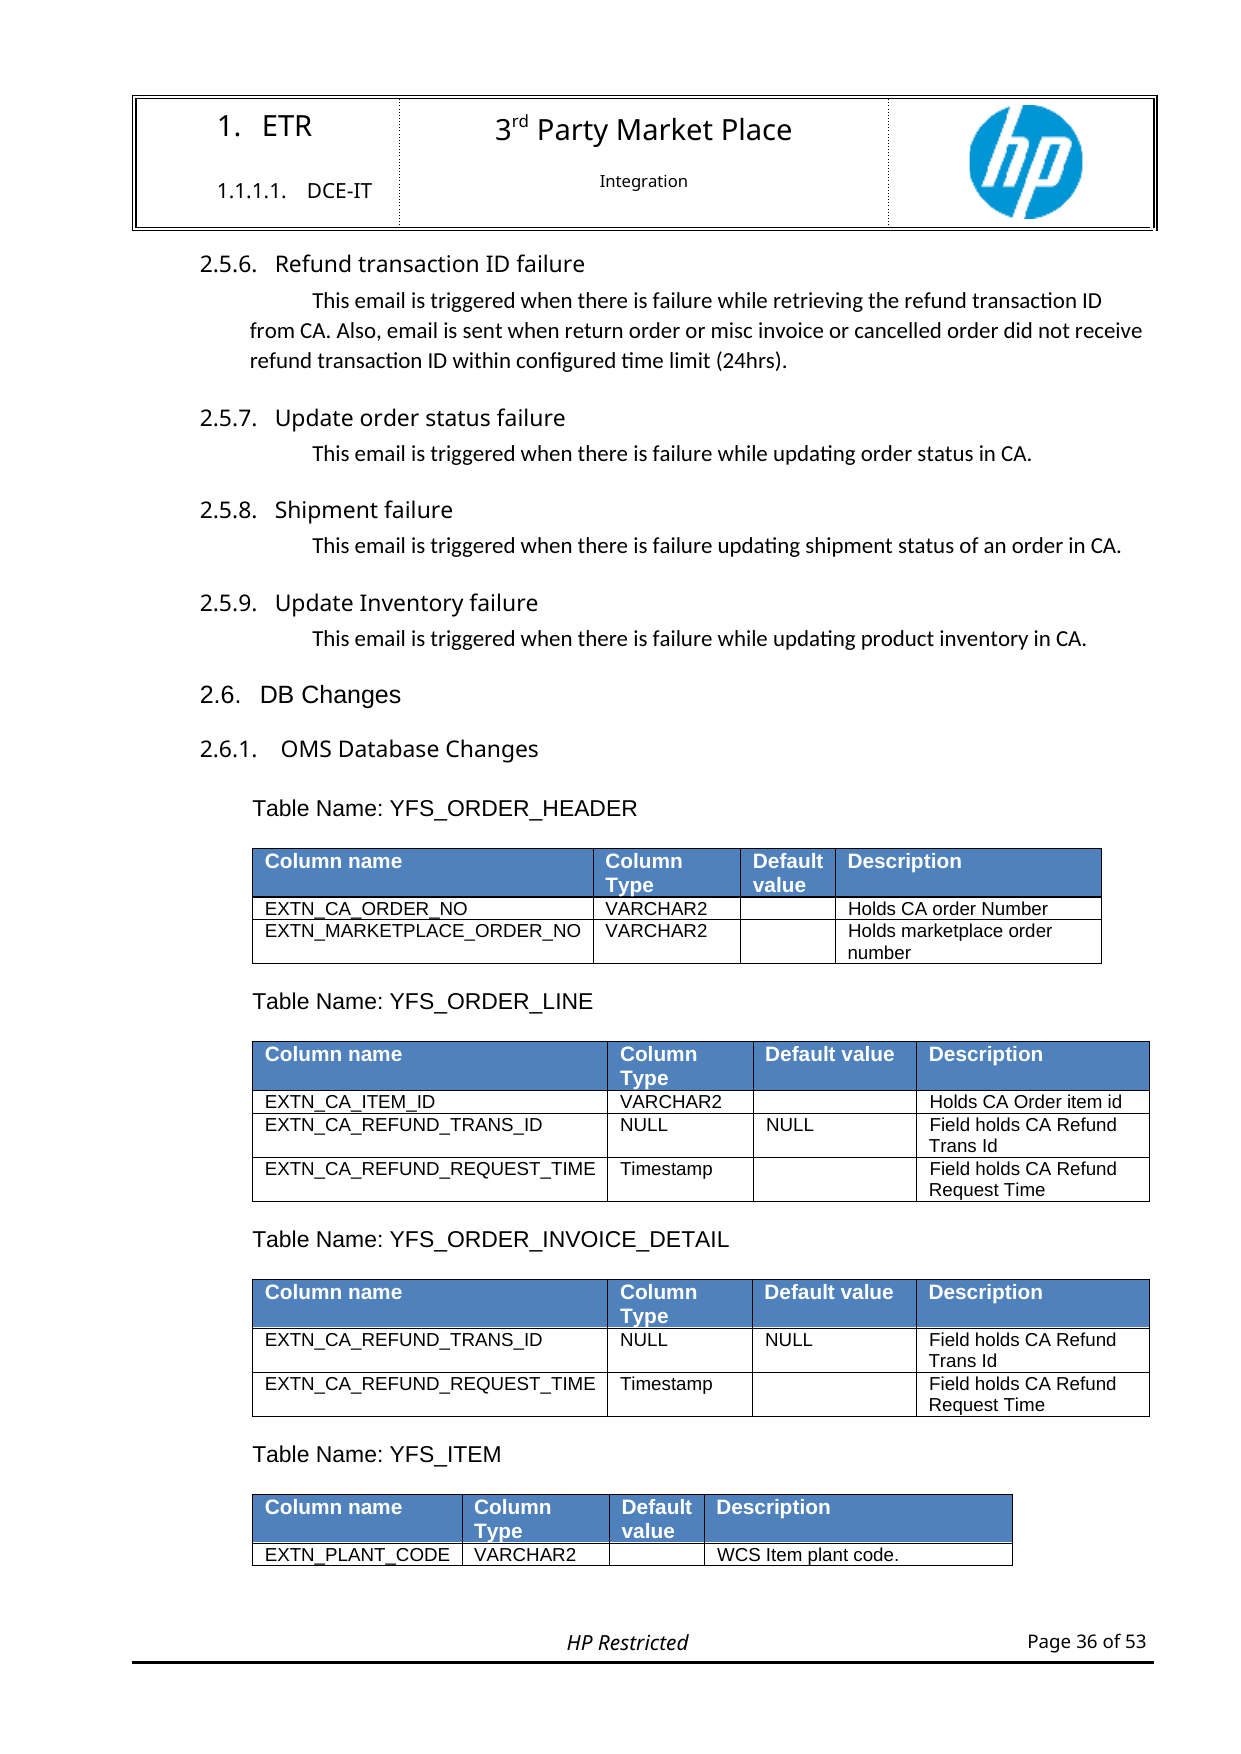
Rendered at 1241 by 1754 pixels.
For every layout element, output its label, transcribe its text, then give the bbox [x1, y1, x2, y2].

text Update Inventory failure [199, 587, 1150, 618]
table_cell Field holds CA Refund Trans Id [917, 1114, 1149, 1157]
table_cell Field holds CA Refund Request Time [917, 1158, 1149, 1201]
table_cell NULL [608, 1114, 753, 1157]
table_cell Timestamp [608, 1158, 753, 1201]
table_cell NULL [608, 1329, 752, 1372]
text Table Name: YFS_ORDER_LINE [252, 988, 1150, 1014]
table_cell Field holds CA Refund Request Time [917, 1373, 1149, 1416]
table_header Description [917, 1280, 1149, 1327]
text Shipment failure [199, 494, 1150, 525]
text OMS Database Changes [199, 733, 1150, 764]
table_cell EXTN_CA_REFUND_TRANS_ID [253, 1329, 607, 1372]
list This email is triggered when there is failure updating shipment status of an order in CA. [249, 532, 1150, 560]
table_cell VARCHAR2 [594, 920, 740, 963]
table_header Default value [741, 849, 835, 896]
table_cell [741, 898, 835, 919]
table_cell EXTN_CA_REFUND_TRANS_ID [253, 1114, 607, 1157]
text Table Name: YFS_ORDER_HEADER [252, 795, 1150, 821]
list This email is triggered when there is failure while updating product inventory in CA. [249, 624, 1150, 652]
table_cell EXTN_PLANT_CODE [253, 1544, 462, 1565]
table_header Column name [253, 1280, 607, 1327]
table_cell NULL [753, 1329, 916, 1372]
table_header Column Type [594, 849, 740, 896]
table_cell VARCHAR2 [463, 1544, 609, 1565]
picture [969, 137, 1071, 219]
table_cell VARCHAR2 [594, 898, 740, 919]
table_header Description [917, 1042, 1149, 1090]
table_cell EXTN_CA_ITEM_ID [253, 1091, 607, 1112]
table_header Column Type [608, 1280, 752, 1327]
text Table Name: YFS_ITEM [252, 1441, 1150, 1467]
table_cell EXTN_CA_REFUND_REQUEST_TIME [253, 1373, 607, 1416]
table_header Description [705, 1495, 1012, 1542]
table_cell Field holds CA Refund Trans Id [917, 1329, 1149, 1372]
table_cell EXTN_MARKETPLACE_ORDER_NO [253, 920, 593, 963]
table_cell [610, 1544, 704, 1565]
table_header Column name [253, 849, 593, 896]
table_header Default value [753, 1280, 916, 1327]
table_cell WCS Item plant code. [705, 1544, 1012, 1565]
table_cell [754, 1158, 916, 1201]
table_cell Holds CA Order item id [917, 1091, 1149, 1112]
table_header Column name [253, 1042, 607, 1090]
table_header Column Type [463, 1495, 609, 1542]
picture [1035, 171, 1083, 219]
table_header Default value [610, 1495, 704, 1542]
list This email is triggered when there is failure while retrieving the refund transaction ID from CA. Also, email is sent when return order or misc invoice or cancelled order did not receive refund transaction ID within configured time limit (24hrs). [249, 286, 1150, 374]
picture [969, 105, 1029, 187]
table_cell Holds CA order Number [836, 898, 1101, 919]
table_cell NULL [754, 1114, 916, 1157]
table_cell [754, 1091, 916, 1112]
text Update order status failure [199, 401, 1150, 433]
list This email is triggered when there is failure while updating order status in CA. [249, 439, 1150, 467]
text Refund transaction ID failure [199, 248, 1150, 279]
table_cell [753, 1373, 916, 1416]
table_header Default value [754, 1042, 916, 1090]
table_cell VARCHAR2 [608, 1091, 753, 1112]
table_cell [741, 920, 835, 963]
table_header Column name [253, 1495, 462, 1542]
table_header Column Type [608, 1042, 753, 1090]
picture [1036, 105, 1083, 153]
table_cell EXTN_CA_REFUND_REQUEST_TIME [253, 1158, 607, 1201]
table_cell Timestamp [608, 1373, 752, 1416]
subtitle DB Changes [199, 679, 1150, 708]
table_header Description [836, 849, 1101, 896]
table_cell Holds marketplace order number [836, 920, 1101, 963]
table_cell EXTN_CA_ORDER_NO [253, 898, 593, 919]
text Table Name: YFS_ORDER_INVOICE_DETAIL [252, 1226, 1150, 1252]
